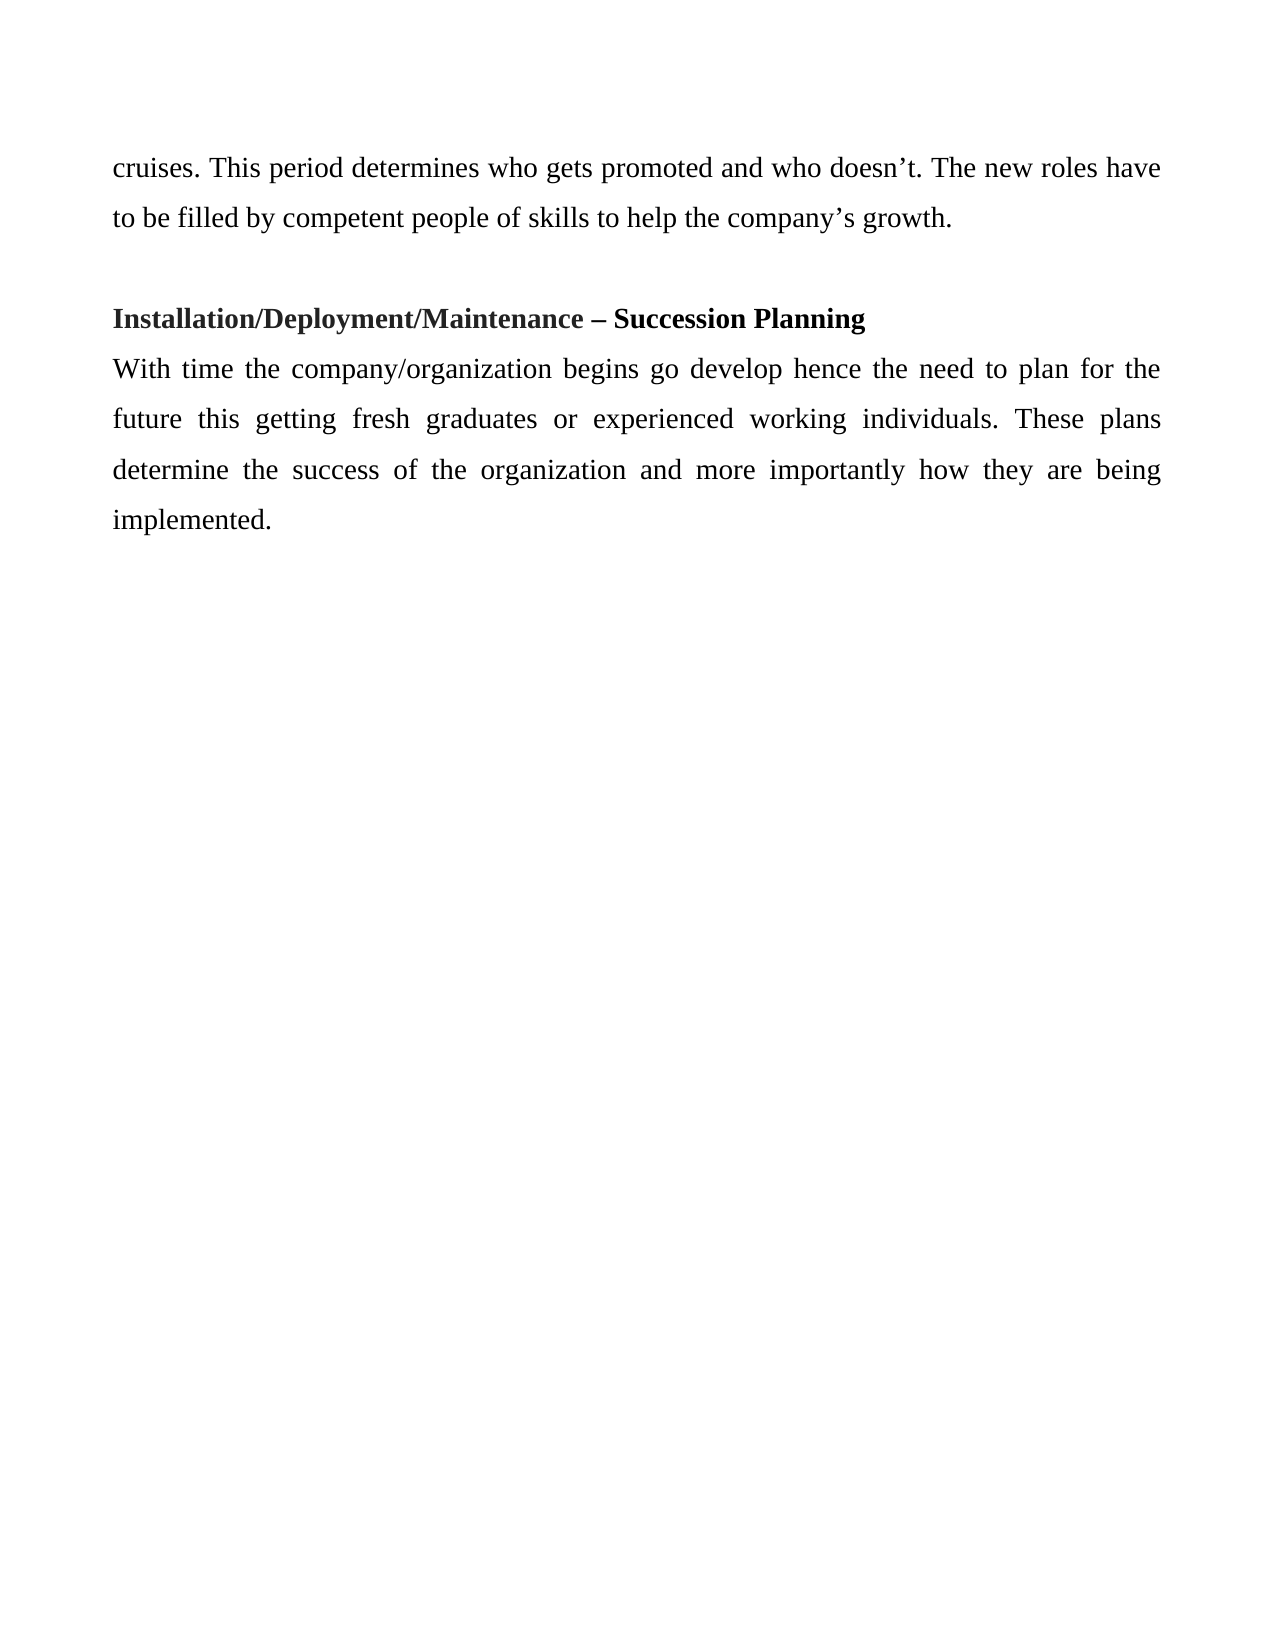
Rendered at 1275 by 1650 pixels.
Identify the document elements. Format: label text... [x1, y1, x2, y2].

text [112, 150, 1162, 234]
text Installation/Deployment/Maintenance – Succession Planning [584, 301, 1162, 334]
text With time the company/organization begins go develop hence the need to plan for the future this getting fresh graduates or experienced working individuals. These plans determine the success of the organization and more importantly how they are being implemented. [112, 351, 1162, 536]
